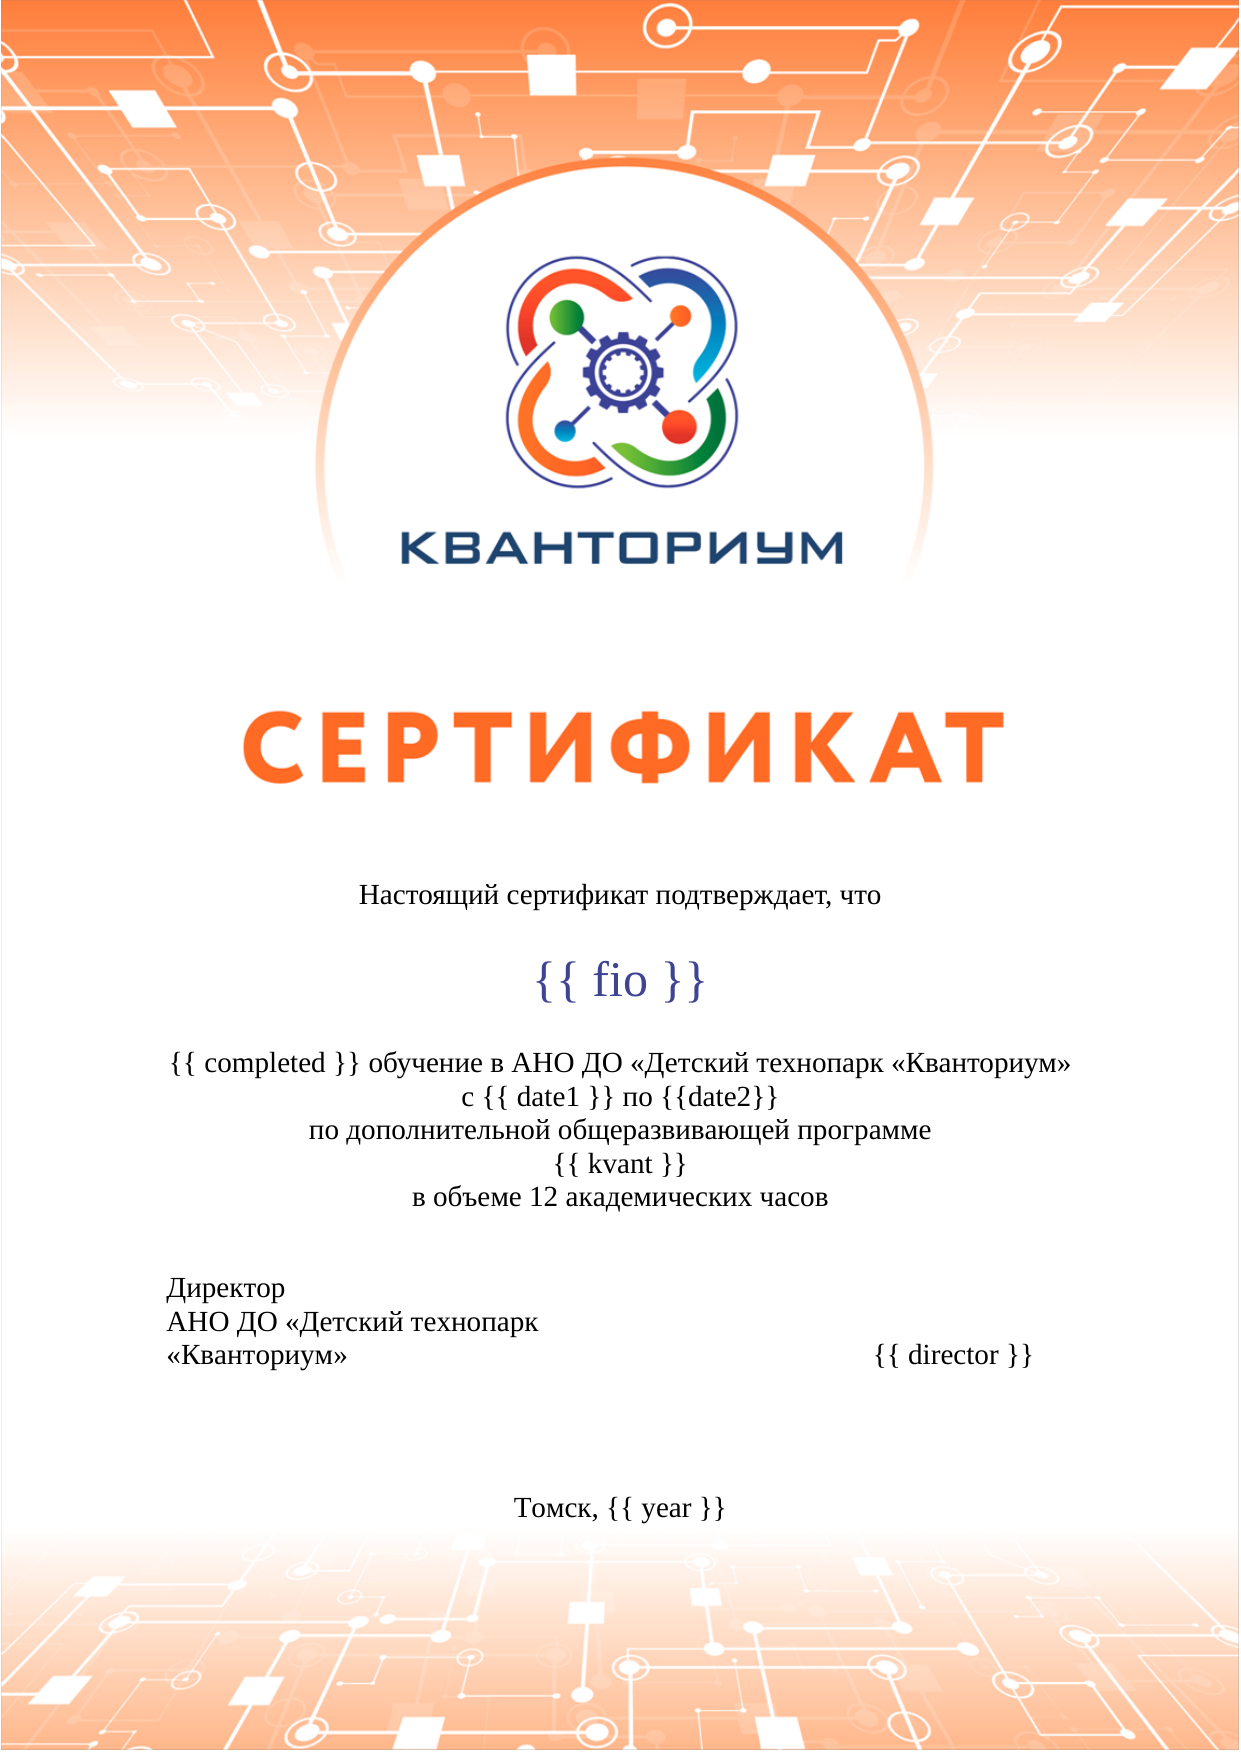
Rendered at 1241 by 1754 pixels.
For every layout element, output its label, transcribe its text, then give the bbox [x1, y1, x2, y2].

picture [0, 0, 1239, 1490]
table_header [155, 475, 1085, 877]
table_cell Настоящий сертификат подтверждает, что {{ fio }} {{ completed }} обучение в АНО ДО «Детский технопарк «Кванториум» c {{ date1 }} по {{date2}} по дополнительной общеразвивающей программе {{ kvant }} в объеме 12 академических часов [155, 878, 1085, 1242]
text Томск, {{ year }} [0, 1490, 1240, 1523]
table_cell Директор АНО ДО «Детский технопарк «Кванториум» {{ director }} [155, 1242, 1085, 1371]
picture [0, 1523, 1239, 1751]
